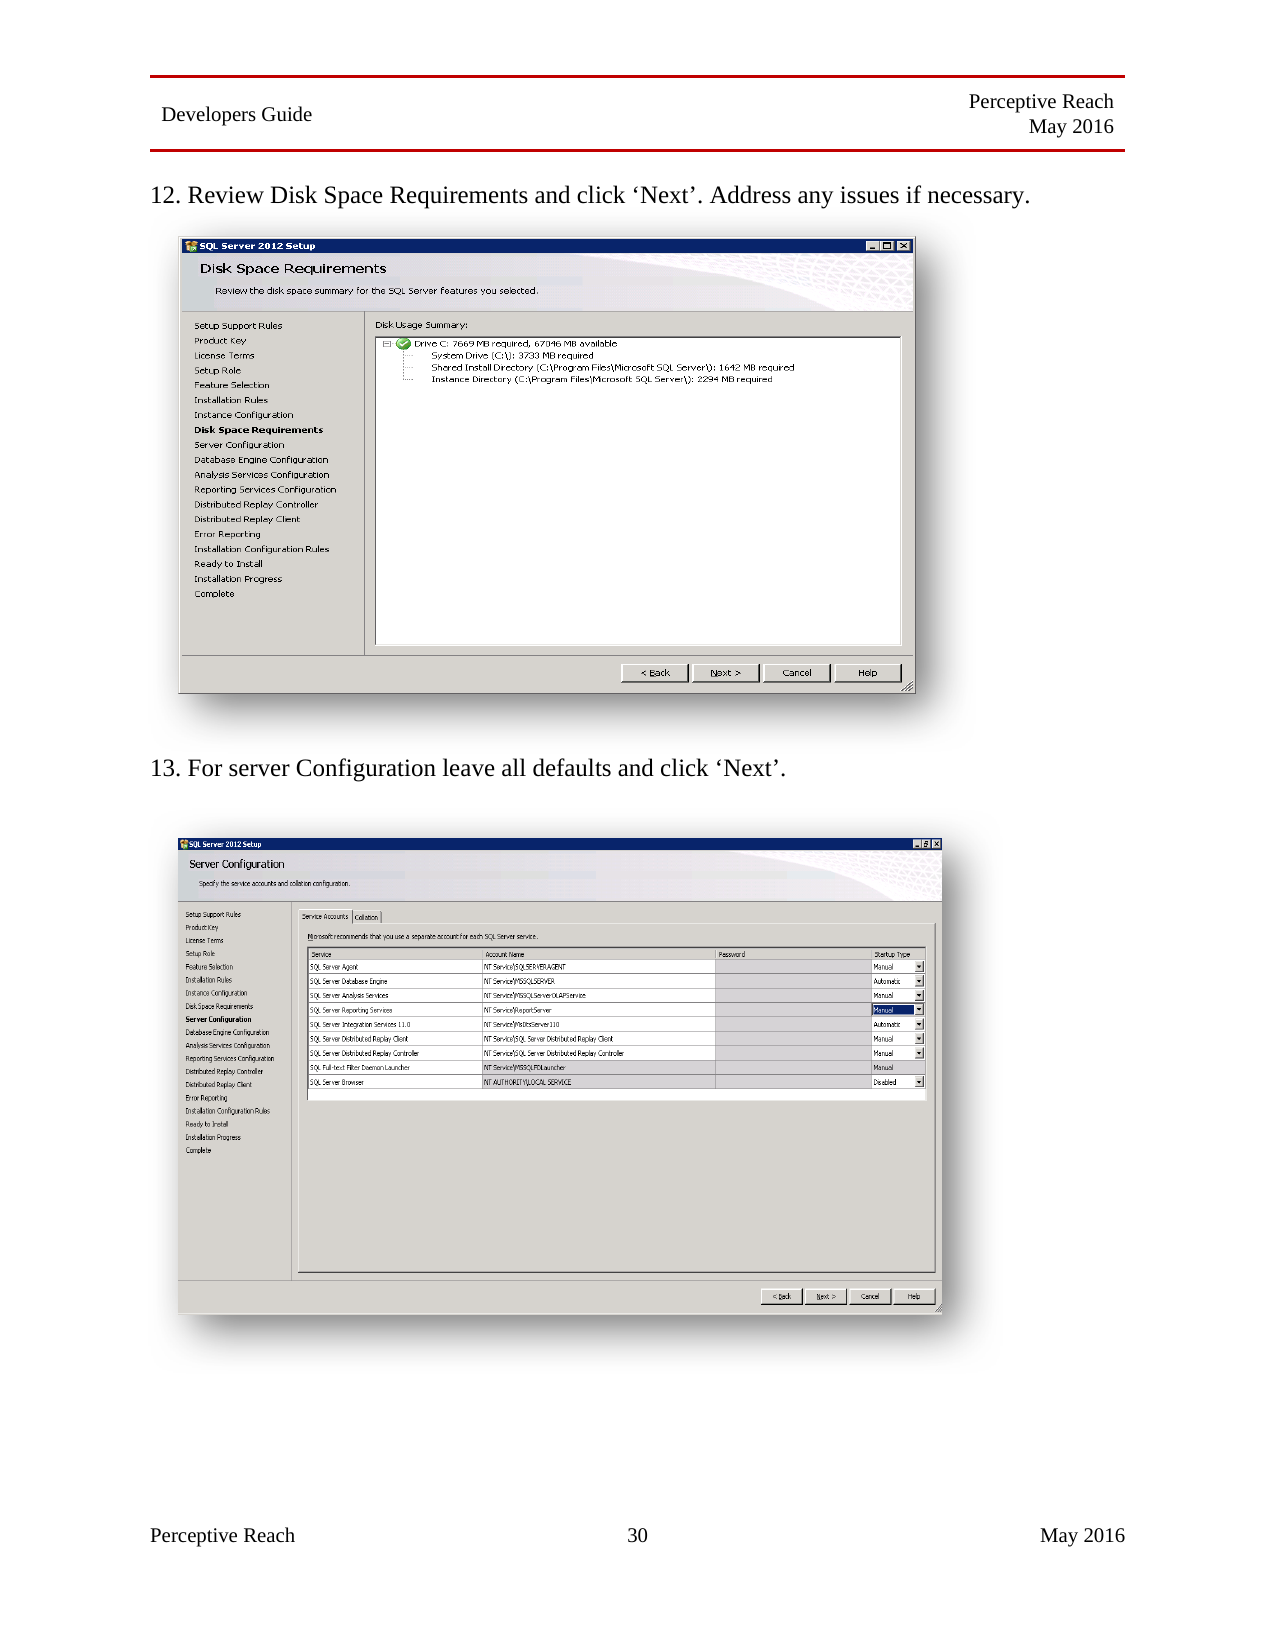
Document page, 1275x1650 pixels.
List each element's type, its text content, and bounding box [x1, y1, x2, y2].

picture [178, 838, 942, 1315]
list Review Disk Space Requirements and click ‘Next’. Address any issues if necessary. [150, 180, 1125, 209]
list For server Configuration leave all defaults and click ‘Next’. [150, 753, 1125, 782]
picture [178, 236, 916, 694]
